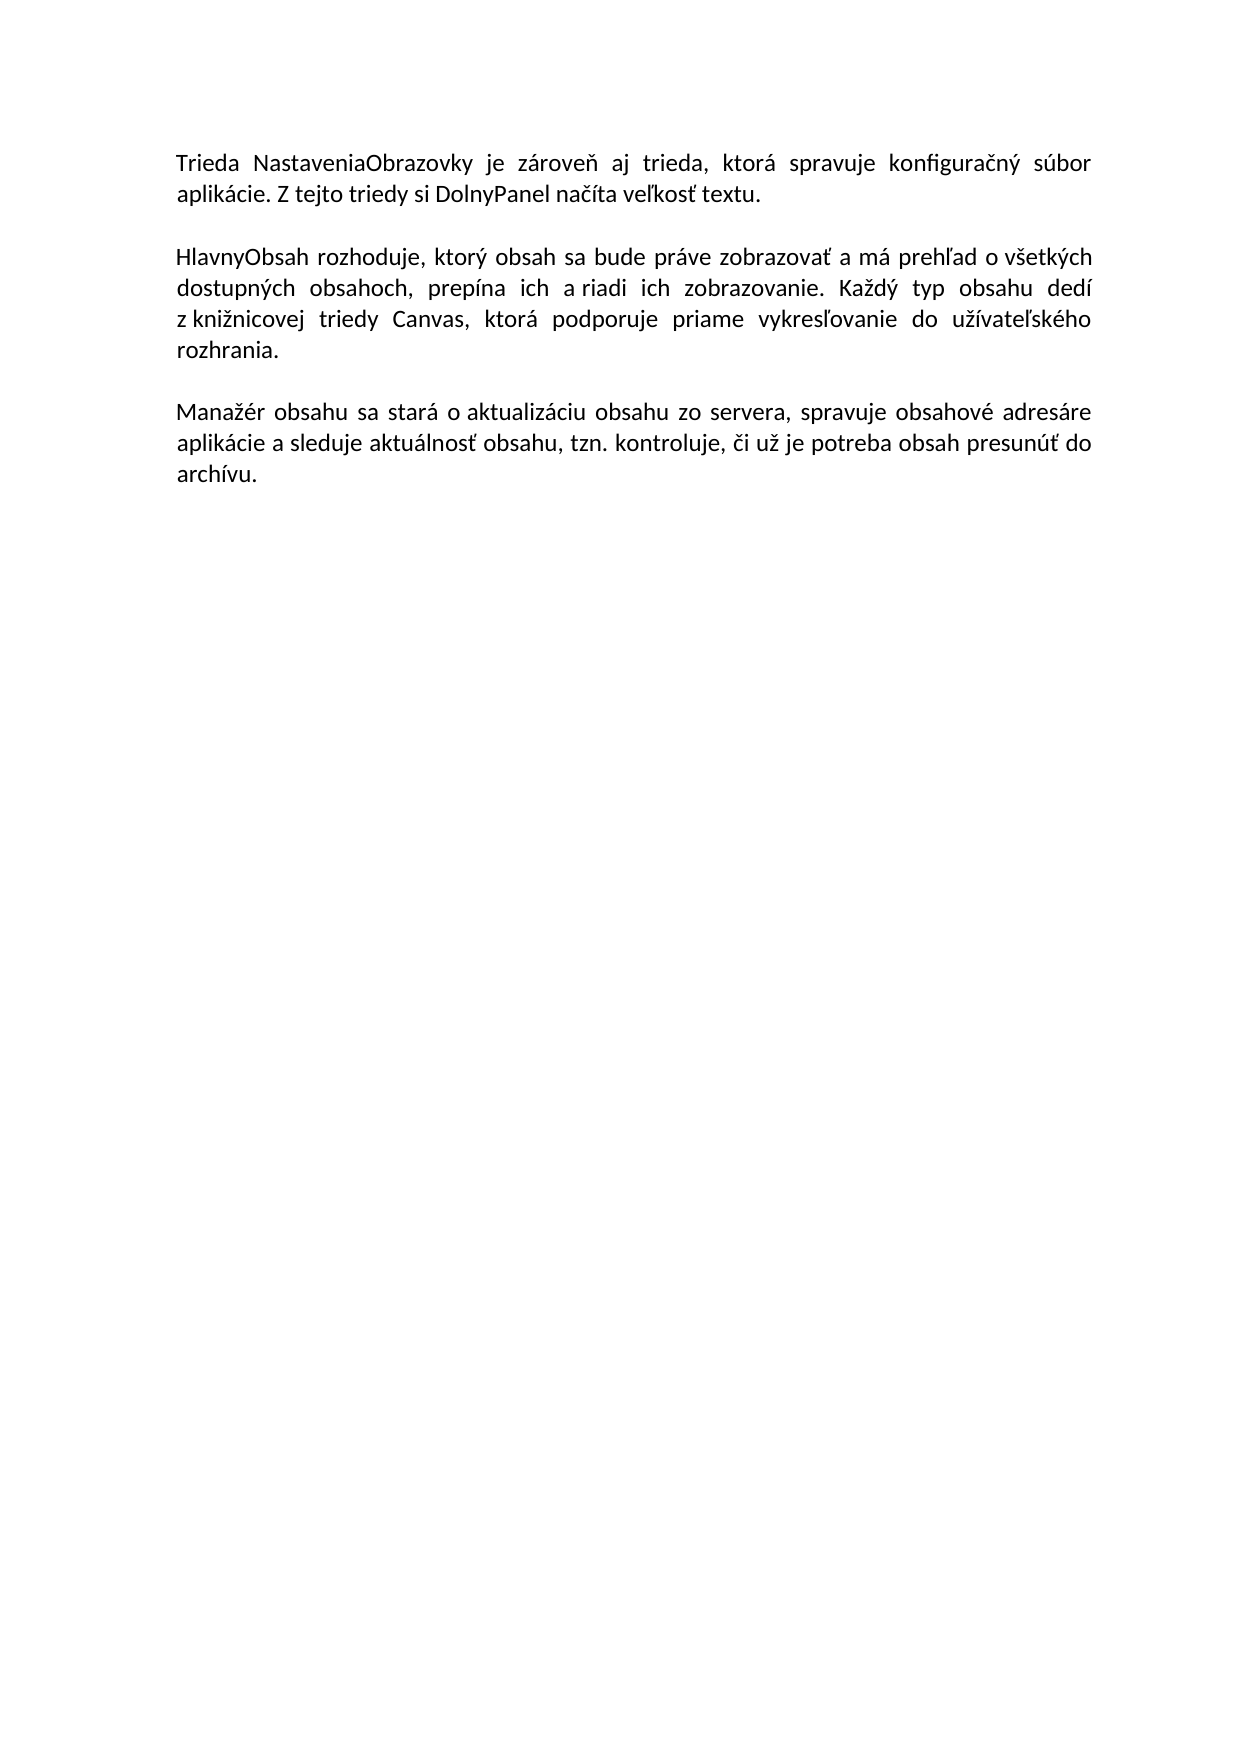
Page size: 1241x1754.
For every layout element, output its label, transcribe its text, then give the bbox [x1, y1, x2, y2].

text Trieda NastaveniaObrazovky je zároveň aj trieda, ktorá spravuje konfiguračný súbor aplikácie. Z tejto triedy si DolnyPanel načíta veľkosť textu. [176, 148, 1093, 209]
text HlavnyObsah rozhoduje, ktorý obsah sa bude práve zobrazovať a má prehľad o všetkých dostupných obsahoch, prepína ich a riadi ich zobrazovanie. Každý typ obsahu dedí z knižnicovej triedy Canvas, ktorá podporuje priame vykresľovanie do užívateľského rozhrania. [176, 241, 1093, 364]
text Manažér obsahu sa stará o aktualizáciu obsahu zo servera, spravuje obsahové adresáre aplikácie a sleduje aktuálnosť obsahu, tzn. kontroluje, či už je potreba obsah presunúť do archívu. [176, 396, 1093, 488]
